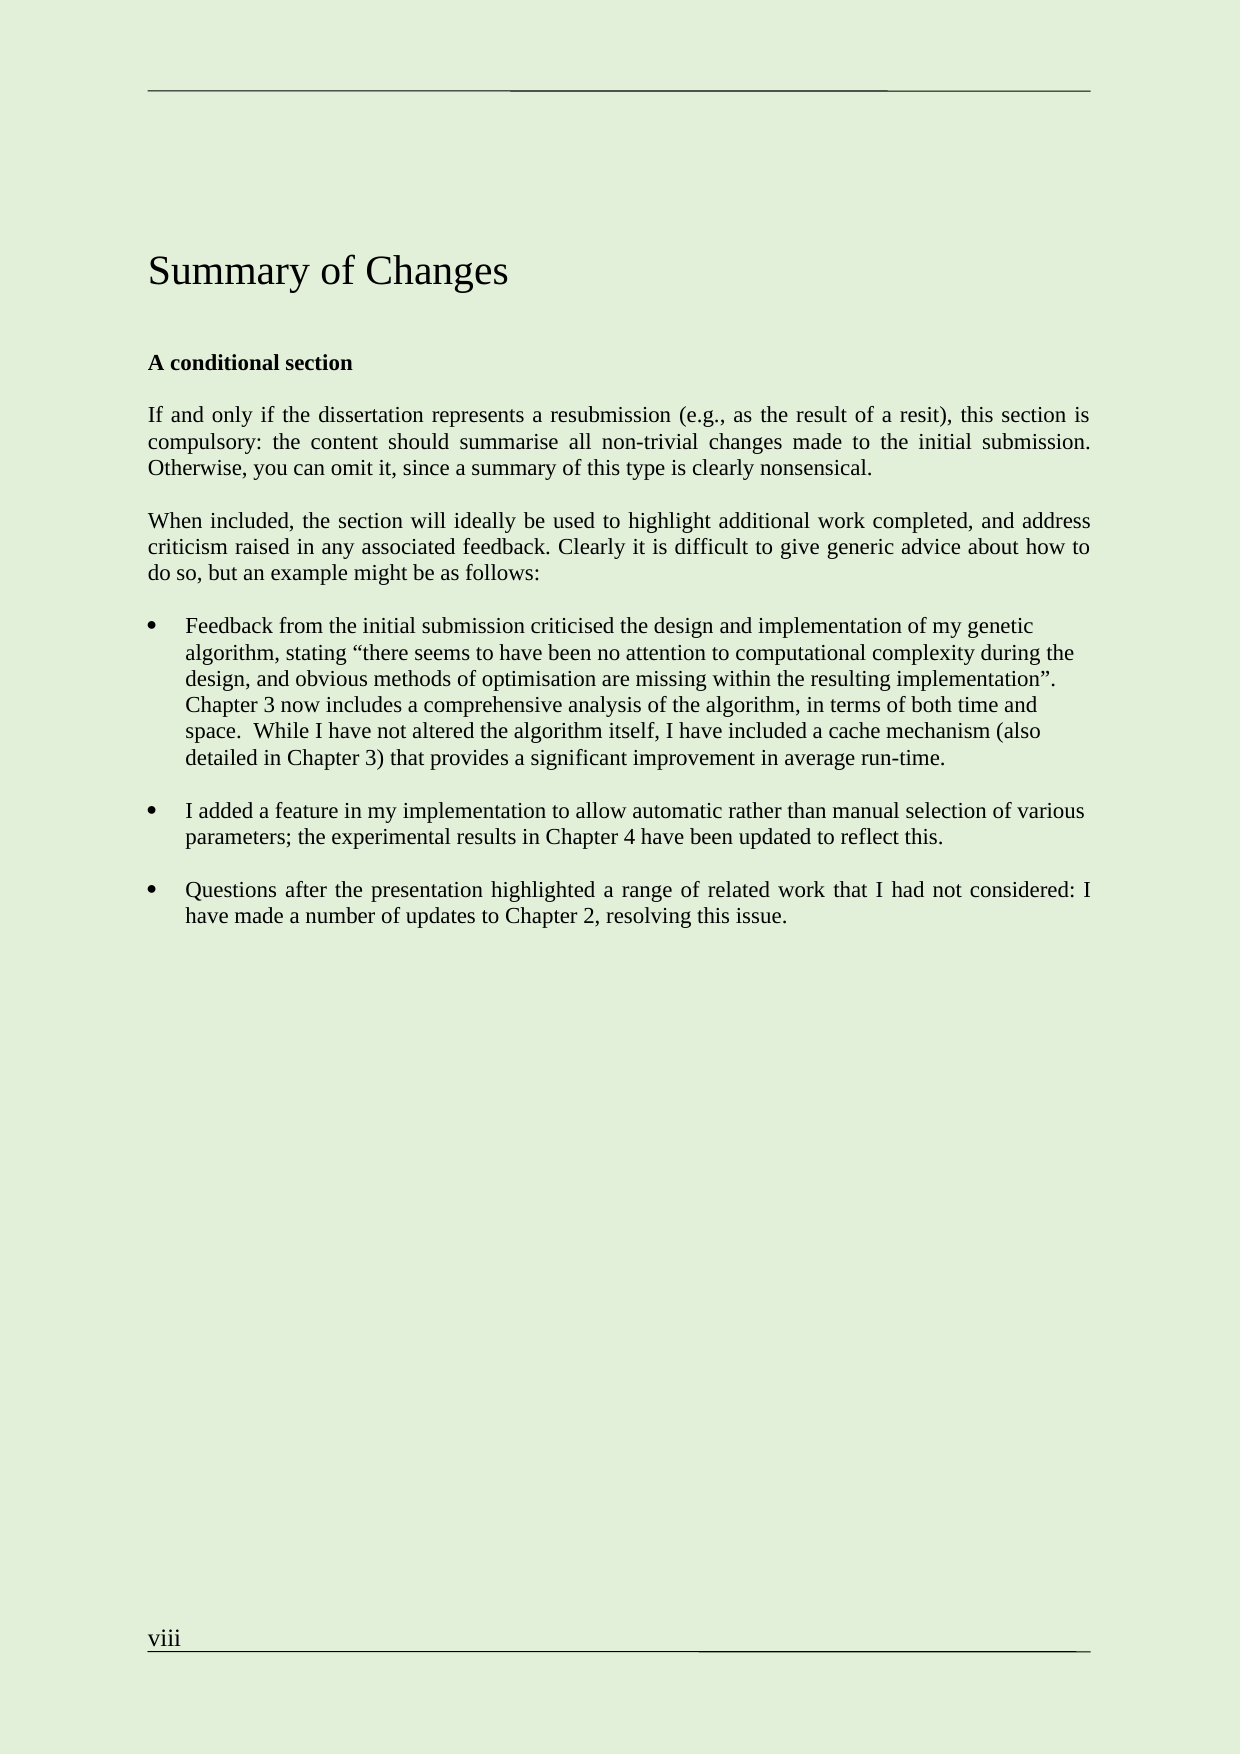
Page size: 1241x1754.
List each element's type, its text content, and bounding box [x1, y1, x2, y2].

subtitle Summary of Changes [148, 246, 1092, 293]
text If and only if the dissertation represents a resubmission (e.g., as the result of a resit), this section is compulsory: the content should summarise all non-trivial changes made to the initial submission. Otherwise, you can omit it, since a summary of this type is clearly nonsensical. [148, 401, 1092, 480]
text When included, the section will ideally be used to highlight additional work completed, and address criticism raised in any associated feedback. Clearly it is difficult to give generic advice about how to do so, but an example might be as follows: [148, 507, 1092, 586]
list Feedback from the initial submission criticised the design and implementation of my genetic algorithm, stating “there seems to have been no attention to computational complexity during the design, and obvious methods of optimisation are missing within the resulting implementation”. Chapter 3 now includes a comprehensive analysis of the algorithm, in terms of both time and space. While I have not altered the algorithm itself, I have included a cache mechanism (also detailed in Chapter 3) that provides a significant improvement in average run-time. [148, 612, 1092, 770]
list Questions after the presentation highlighted a range of related work that I had not considered: I have made a number of updates to Chapter 2, resolving this issue. [148, 876, 1092, 928]
list I added a feature in my implementation to allow automatic rather than manual selection of various parameters; the experimental results in Chapter 4 have been updated to reflect this. [148, 797, 1092, 849]
text A conditional section [148, 349, 1092, 375]
